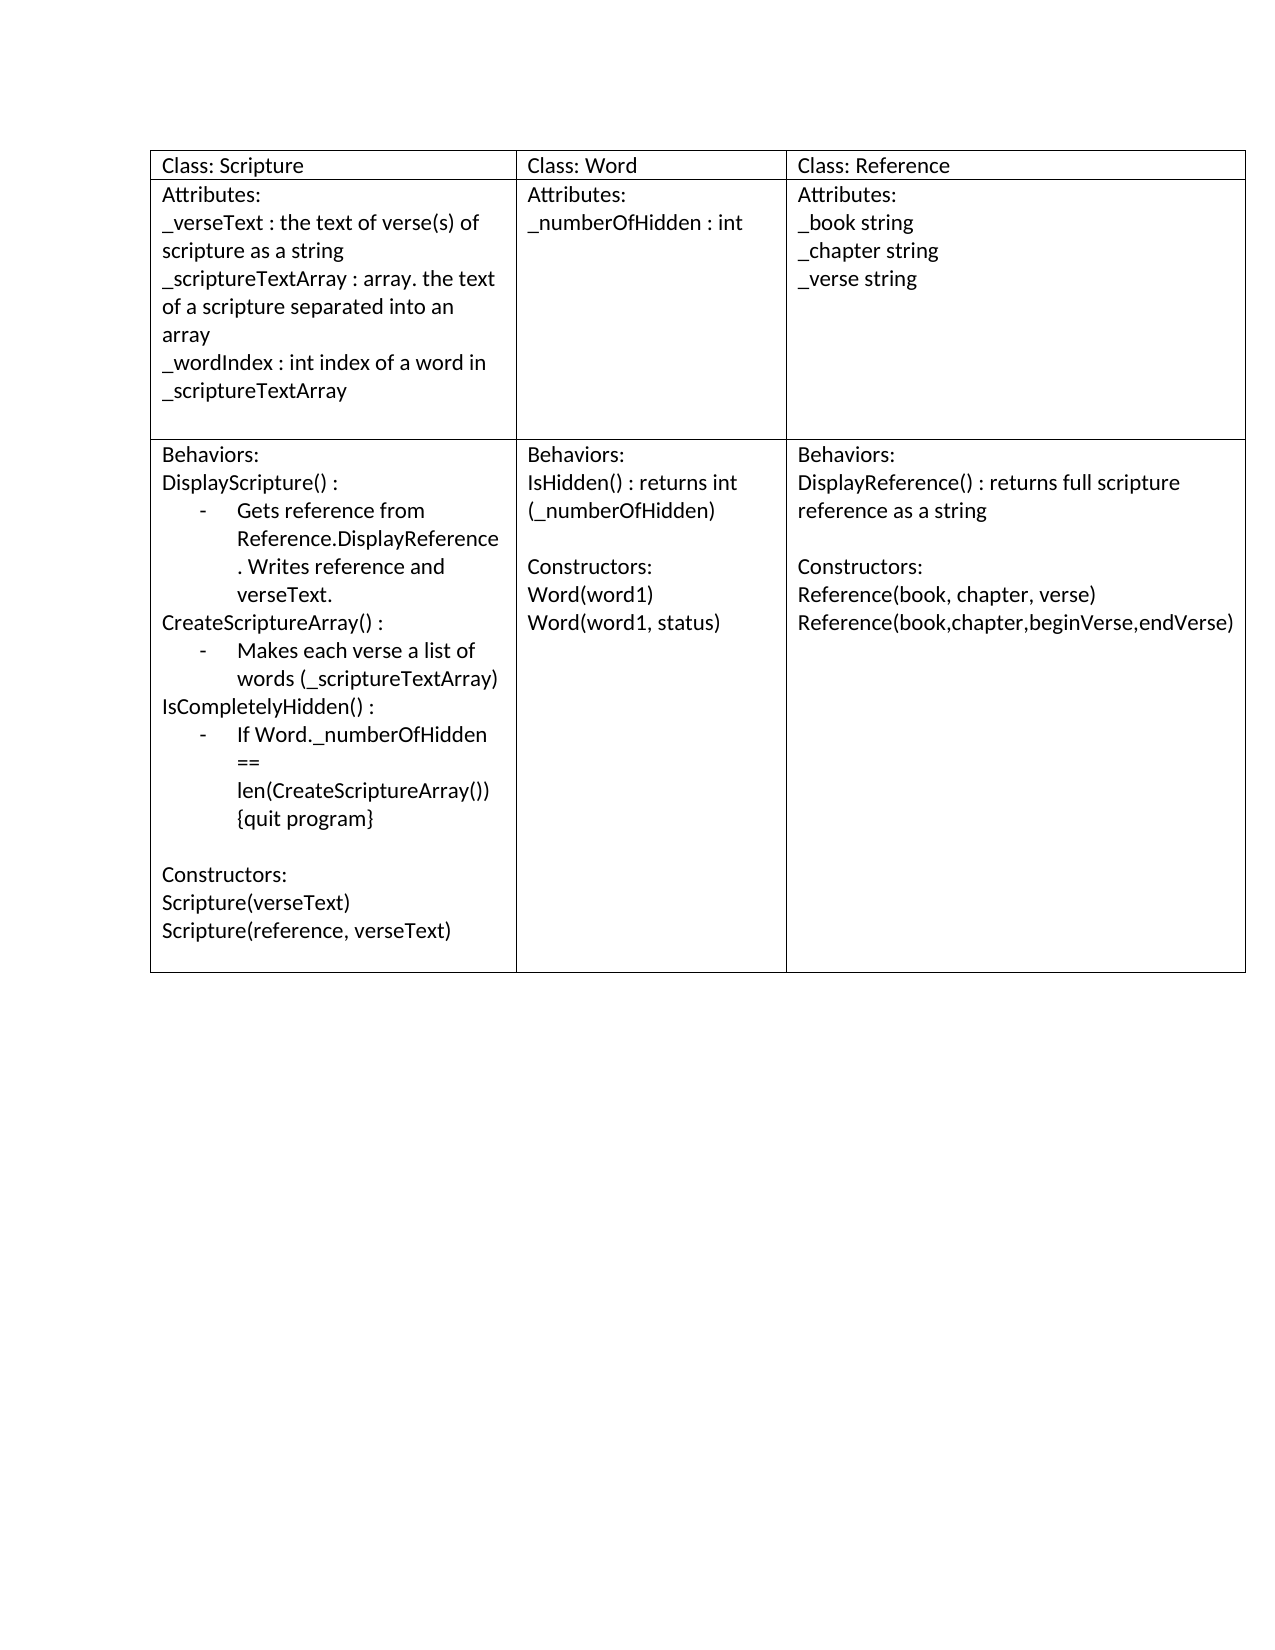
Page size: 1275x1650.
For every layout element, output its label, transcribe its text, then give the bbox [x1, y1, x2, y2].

table_cell Attributes: _book string _chapter string _verse string [787, 180, 1245, 439]
table_header Class: Word [517, 151, 786, 179]
table_cell Attributes: _numberOfHidden : int [517, 180, 786, 439]
table_header Class: Reference [787, 151, 1245, 179]
table_cell Behaviors: DisplayScripture() : Gets reference from Reference.DisplayReference. Writes reference and verseText. CreateScriptureArray() : Makes each verse a list of words (_scriptureTextArray) IsCompletelyHidden() : If Word._numberOfHidden == len(CreateScriptureArray()) {quit program} Constructors: Scripture(verseText) Scripture(reference, verseText) [151, 440, 516, 972]
table_header Class: Scripture [151, 151, 516, 179]
table_cell Behaviors: IsHidden() : returns int (_numberOfHidden) Constructors: Word(word1) Word(word1, status) [517, 440, 786, 972]
table_cell Behaviors: DisplayReference() : returns full scripture reference as a string Constructors: Reference(book, chapter, verse) Reference(book,chapter,beginVerse,endVerse) [787, 440, 1245, 972]
table_cell Attributes: _verseText : the text of verse(s) of scripture as a string _scriptureTextArray : array. the text of a scripture separated into an array _wordIndex : int index of a word in _scriptureTextArray [151, 180, 516, 439]
